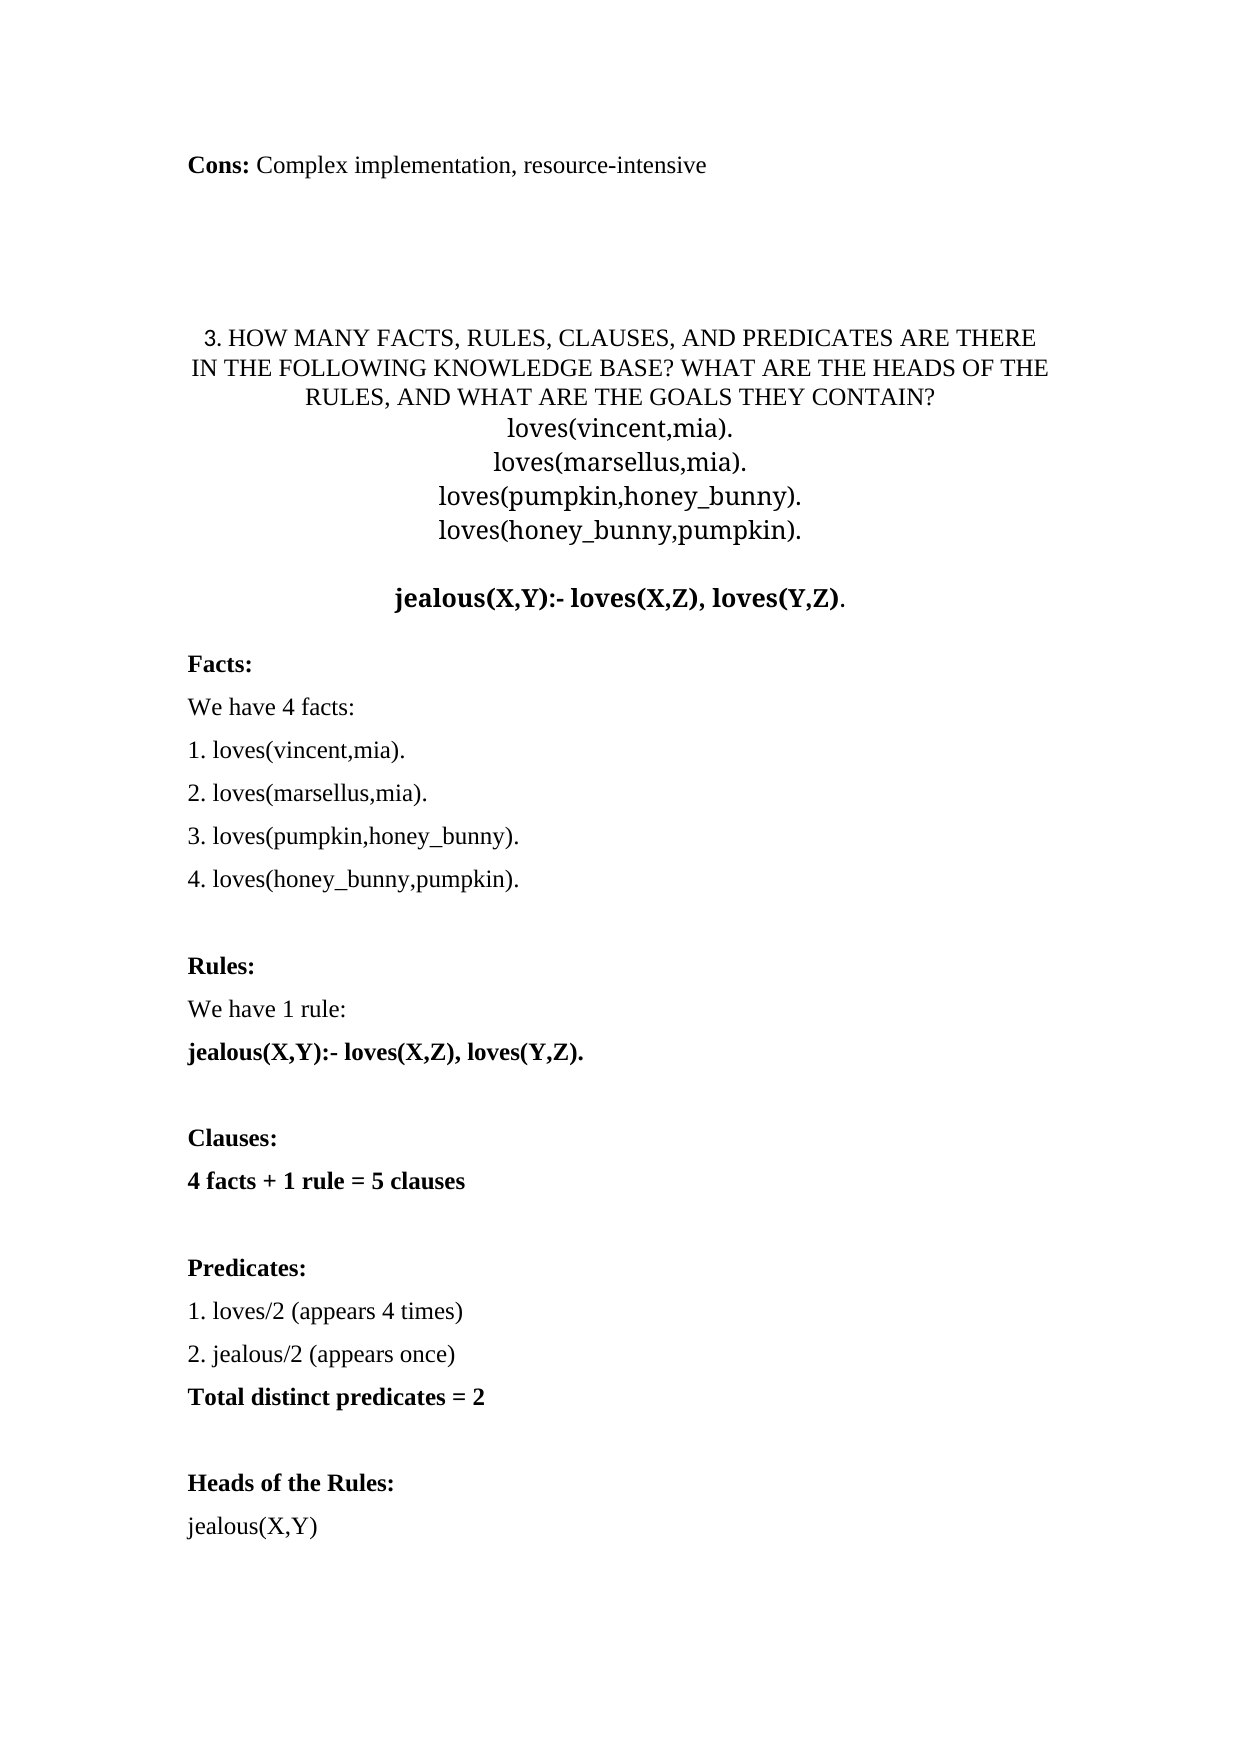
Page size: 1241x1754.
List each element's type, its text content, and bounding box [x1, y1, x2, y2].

text loves(honey_bunny,pumpkin). [187, 513, 1053, 547]
subtitle Predicates: [187, 1253, 1053, 1281]
subtitle Facts: [187, 649, 1053, 678]
list Total distinct predicates = 2 [187, 1382, 1053, 1411]
list loves(marsellus,mia). [187, 778, 1053, 807]
text loves(pumpkin,honey_bunny). [187, 479, 1053, 513]
subtitle Heads of the Rules: [187, 1468, 1053, 1497]
text loves(vincent,mia). [187, 411, 1053, 444]
list loves/2 (appears 4 times) [187, 1296, 1053, 1324]
text We have 4 facts: [187, 692, 1053, 721]
list jealous/2 (appears once) [187, 1339, 1053, 1368]
list HOW MANY FACTS, RULES, CLAUSES, AND PREDICATES ARE THERE IN THE FOLLOWING KNOWLEDGE BASE? WHAT ARE THE HEADS OF THE RULES, AND WHAT ARE THE GOALS THEY CONTAIN? [187, 322, 1053, 411]
list 4 facts + 1 rule = 5 clauses [187, 1166, 1053, 1195]
text jealous(X,Y):- loves(X,Z), loves(Y,Z). [187, 581, 1053, 615]
text loves(marsellus,mia). [187, 444, 1053, 479]
subtitle Clauses: [187, 1123, 1053, 1152]
list Cons: Complex implementation, resource-intensive [187, 150, 1053, 179]
list loves(honey_bunny,pumpkin). [187, 864, 1053, 893]
list loves(pumpkin,honey_bunny). [187, 821, 1053, 850]
text We have 1 rule: [187, 994, 1053, 1023]
subtitle Rules: [187, 951, 1053, 979]
list loves(vincent,mia). [187, 735, 1053, 764]
list jealous(X,Y):- loves(X,Z), loves(Y,Z). [187, 1037, 1053, 1066]
list jealous(X,Y) [187, 1511, 1053, 1540]
